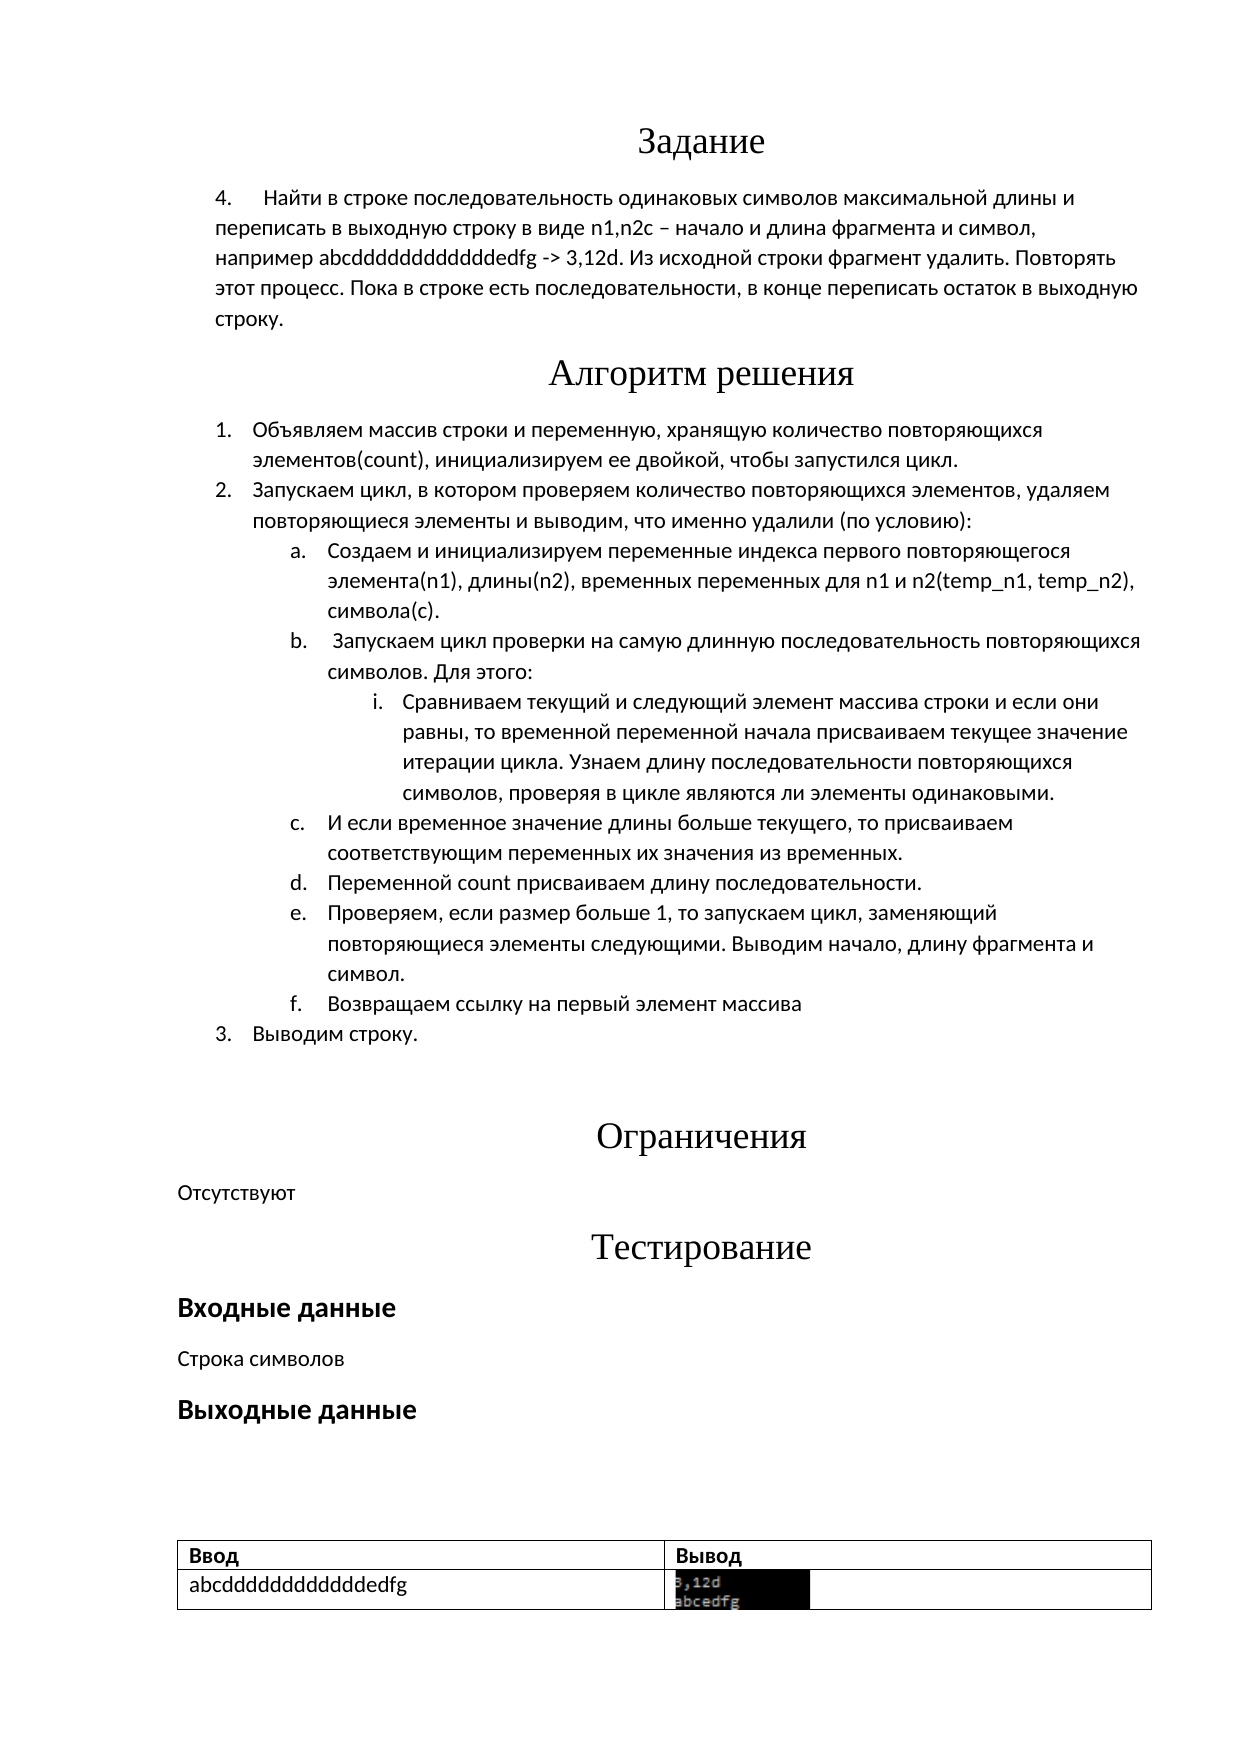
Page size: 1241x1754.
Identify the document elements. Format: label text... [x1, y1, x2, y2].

table_cell [665, 1570, 675, 1609]
text Выходные данные [177, 1391, 1152, 1427]
subtitle Задание [177, 118, 1152, 161]
table_cell abcddddddddddddedfg [178, 1570, 664, 1609]
list Объявляем массив строки и переменную, хранящую количество повторяющихся элементов(count), инициализируем ее двойкой, чтобы запустился цикл. [215, 415, 1152, 473]
picture [675, 1570, 811, 1610]
table_header Ввод [178, 1541, 664, 1569]
table_header Вывод [665, 1541, 1151, 1569]
subtitle Тестирование [177, 1225, 1152, 1268]
text Входные данные [177, 1289, 1152, 1325]
list Сравниваем текущий и следующий элемент массива строки и если они равны, то временной переменной начала присваиваем текущее значение итерации цикла. Узнаем длину последовательности повторяющихся символов, проверяя в цикле являются ли элементы одинаковыми. [383, 687, 1152, 806]
list Выводим строку. [215, 1019, 1152, 1047]
list И если временное значение длины больше текущего, то присваиваем соответствующим переменных их значения из временных. [290, 808, 1152, 866]
list Запускаем цикл, в котором проверяем количество повторяющихся элементов, удаляем повторяющиеся элементы и выводим, что именно удалили (по условию): [215, 476, 1152, 534]
list Переменной count присваиваем длину последовательности. [290, 868, 1152, 896]
table_cell [811, 1570, 1151, 1609]
text Отсутствуют [177, 1178, 1152, 1206]
list Возвращаем ссылку на первый элемент массива [290, 989, 1152, 1017]
text 4. Найти в строке последовательность одинаковых символов максимальной длины и переписать в выходную строку в виде n1,n2c – начало и длина фрагмента и символ, например abcddddddddddddedfg -> 3,12d. Из исходной строки фрагмент удалить. Повторять этот процесс. Пока в строке есть последовательности, в конце переписать остаток в выходную строку. [215, 183, 1152, 332]
list Создаем и инициализируем переменные индекса первого повторяющегося элемента(n1), длины(n2), временных переменных для n1 и n2(temp_n1, temp_n2), символа(c). [290, 536, 1152, 624]
subtitle Ограничения [177, 1113, 1152, 1156]
list Проверяем, если размер больше 1, то запускаем цикл, заменяющий повторяющиеся элементы следующими. Выводим начало, длину фрагмента и символ. [290, 898, 1152, 987]
list Запускаем цикл проверки на самую длинную последовательность повторяющихся символов. Для этого: [290, 627, 1152, 685]
subtitle Алгоритм решения [177, 351, 1152, 394]
text Строка символов [177, 1344, 1152, 1372]
